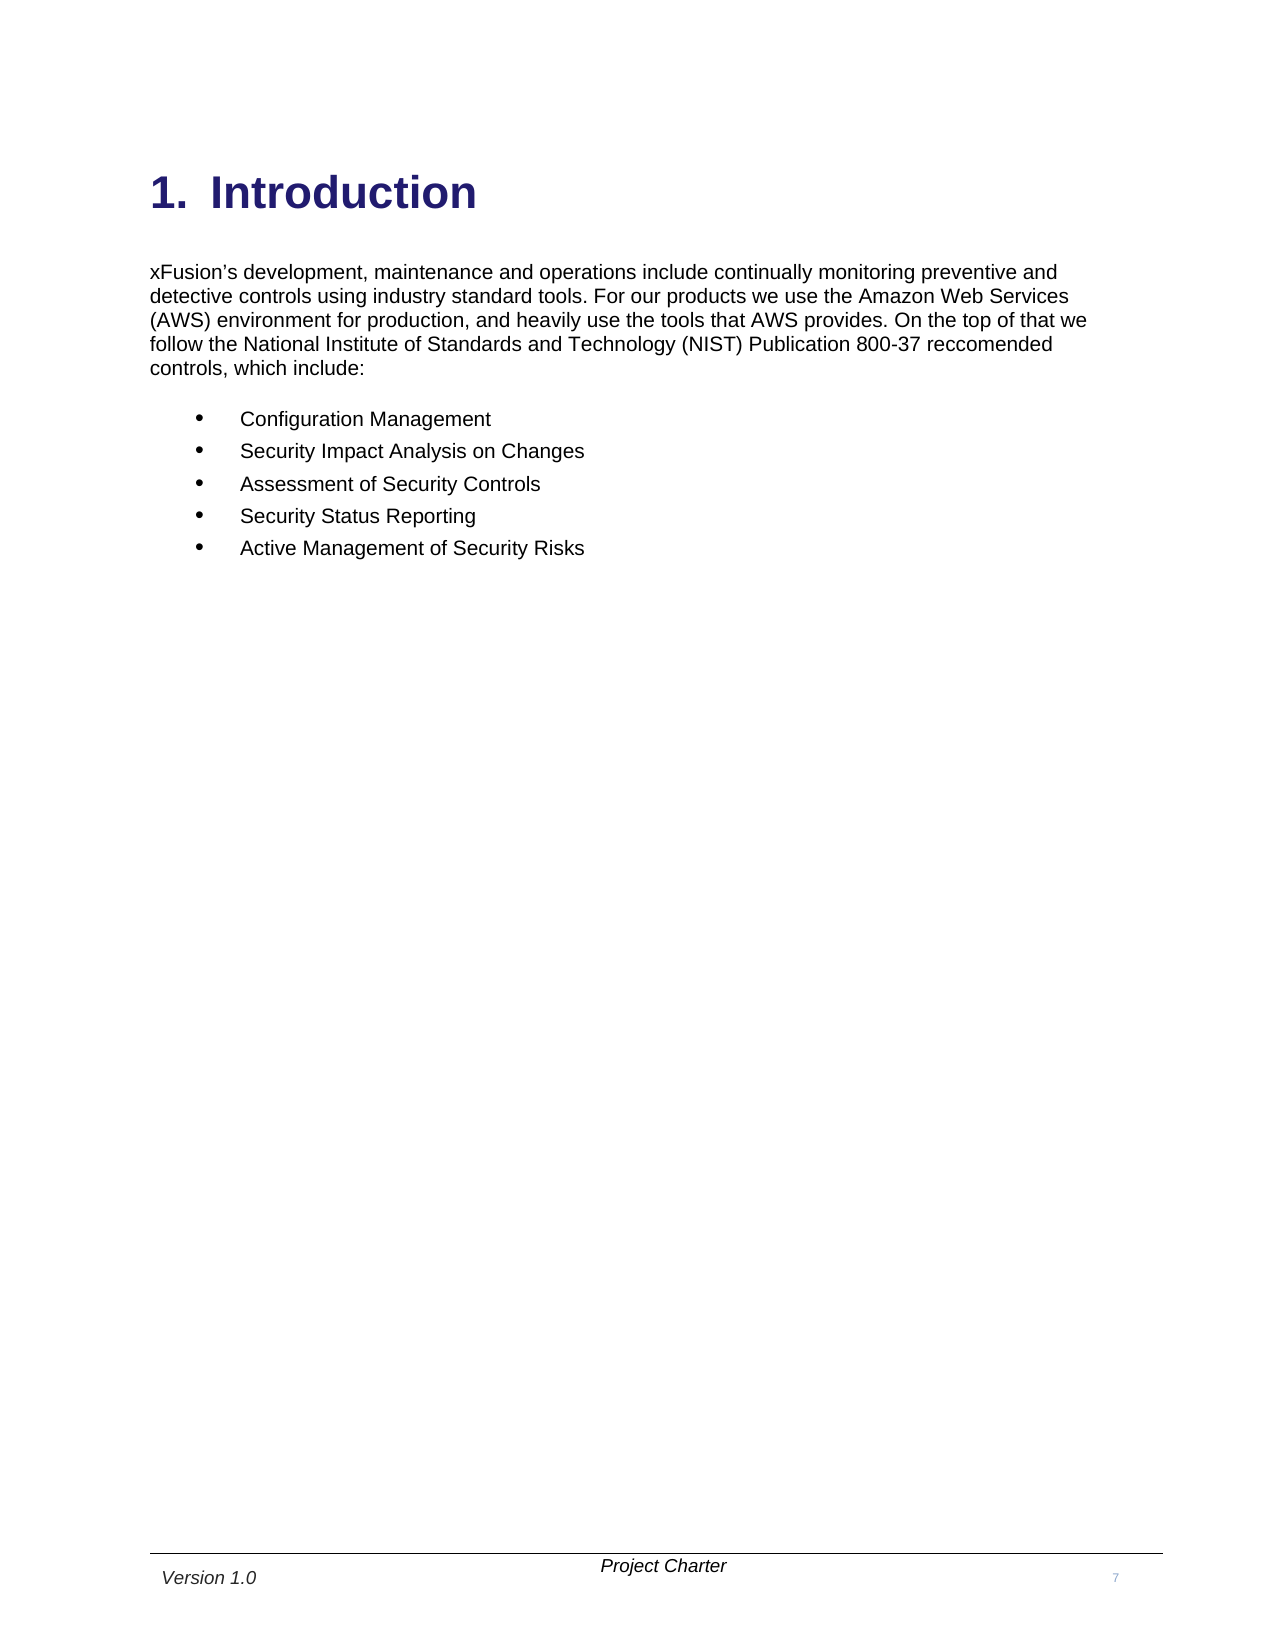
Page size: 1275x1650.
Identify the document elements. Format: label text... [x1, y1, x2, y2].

list Active Management of Security Risks [195, 532, 1123, 561]
text xFusion’s development, maintenance and operations include continually monitoring preventive and detective controls using industry standard tools. For our products we use the Amazon Web Services (AWS) environment for production, and heavily use the tools that AWS provides. On the top of that we follow the National Institute of Standards and Technology (NIST) Publication 800-37 reccomended controls, which include: [149, 260, 1123, 380]
list Security Impact Analysis on Changes [195, 435, 1123, 464]
list Security Status Reporting [195, 500, 1123, 528]
list Configuration Management [195, 403, 1123, 432]
subtitle Introduction [150, 166, 1125, 218]
list Assessment of Security Controls [195, 468, 1123, 496]
